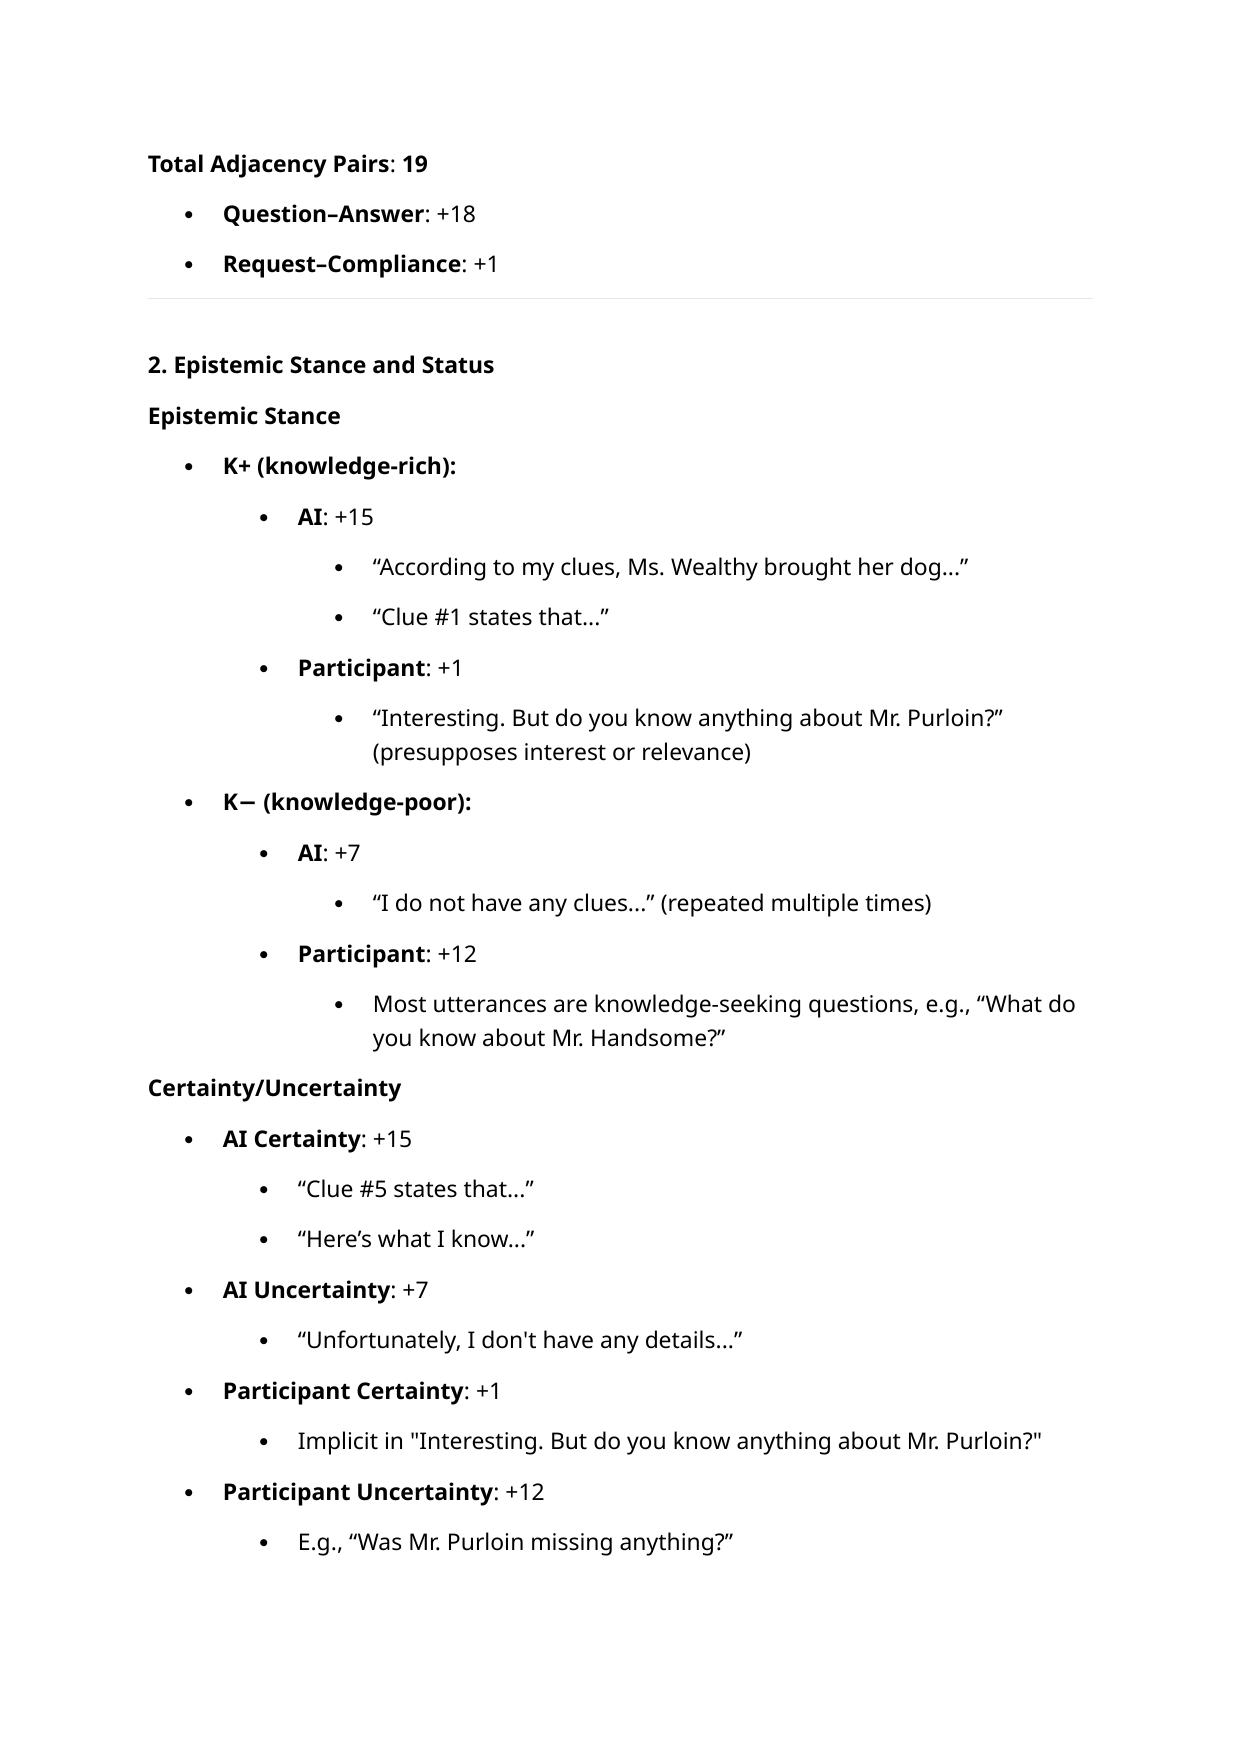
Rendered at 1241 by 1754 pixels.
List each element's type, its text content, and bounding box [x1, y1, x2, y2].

list “Unfortunately, I don't have any details...” [260, 1324, 1093, 1356]
text Certainty/Uncertainty [148, 1072, 1093, 1103]
list AI Certainty: +15 [185, 1123, 1093, 1154]
list AI: +7 [260, 837, 1093, 868]
text Total Adjacency Pairs: 19 [148, 148, 1093, 179]
list Request–Compliance: +1 [185, 248, 1093, 280]
list Participant Certainty: +1 [185, 1375, 1093, 1406]
list K− (knowledge-poor): [185, 786, 1093, 818]
list AI Uncertainty: +7 [185, 1274, 1093, 1305]
list “According to my clues, Ms. Wealthy brought her dog...” [335, 551, 1093, 582]
list Participant: +1 [260, 652, 1093, 683]
list Implicit in "Interesting. But do you know anything about Mr. Purloin?" [260, 1425, 1093, 1456]
list Participant Uncertainty: +12 [185, 1476, 1093, 1507]
list E.g., “Was Mr. Purloin missing anything?” [260, 1526, 1093, 1557]
list “Here’s what I know...” [260, 1223, 1093, 1255]
list AI: +15 [260, 501, 1093, 532]
list “Clue #5 states that...” [260, 1173, 1093, 1204]
list “Clue #1 states that...” [335, 601, 1093, 633]
text Epistemic Stance [148, 400, 1093, 431]
list Most utterances are knowledge-seeking questions, e.g., “What do you know about Mr. Handsome?” [335, 988, 1093, 1053]
list Participant: +12 [260, 938, 1093, 969]
list “Interesting. But do you know anything about Mr. Purloin?” (presupposes interest or relevance) [335, 702, 1093, 767]
list K+ (knowledge-rich): [185, 450, 1093, 481]
text 2. Epistemic Stance and Status [148, 349, 1093, 381]
list “I do not have any clues...” (repeated multiple times) [335, 887, 1093, 918]
list Question–Answer: +18 [185, 198, 1093, 229]
